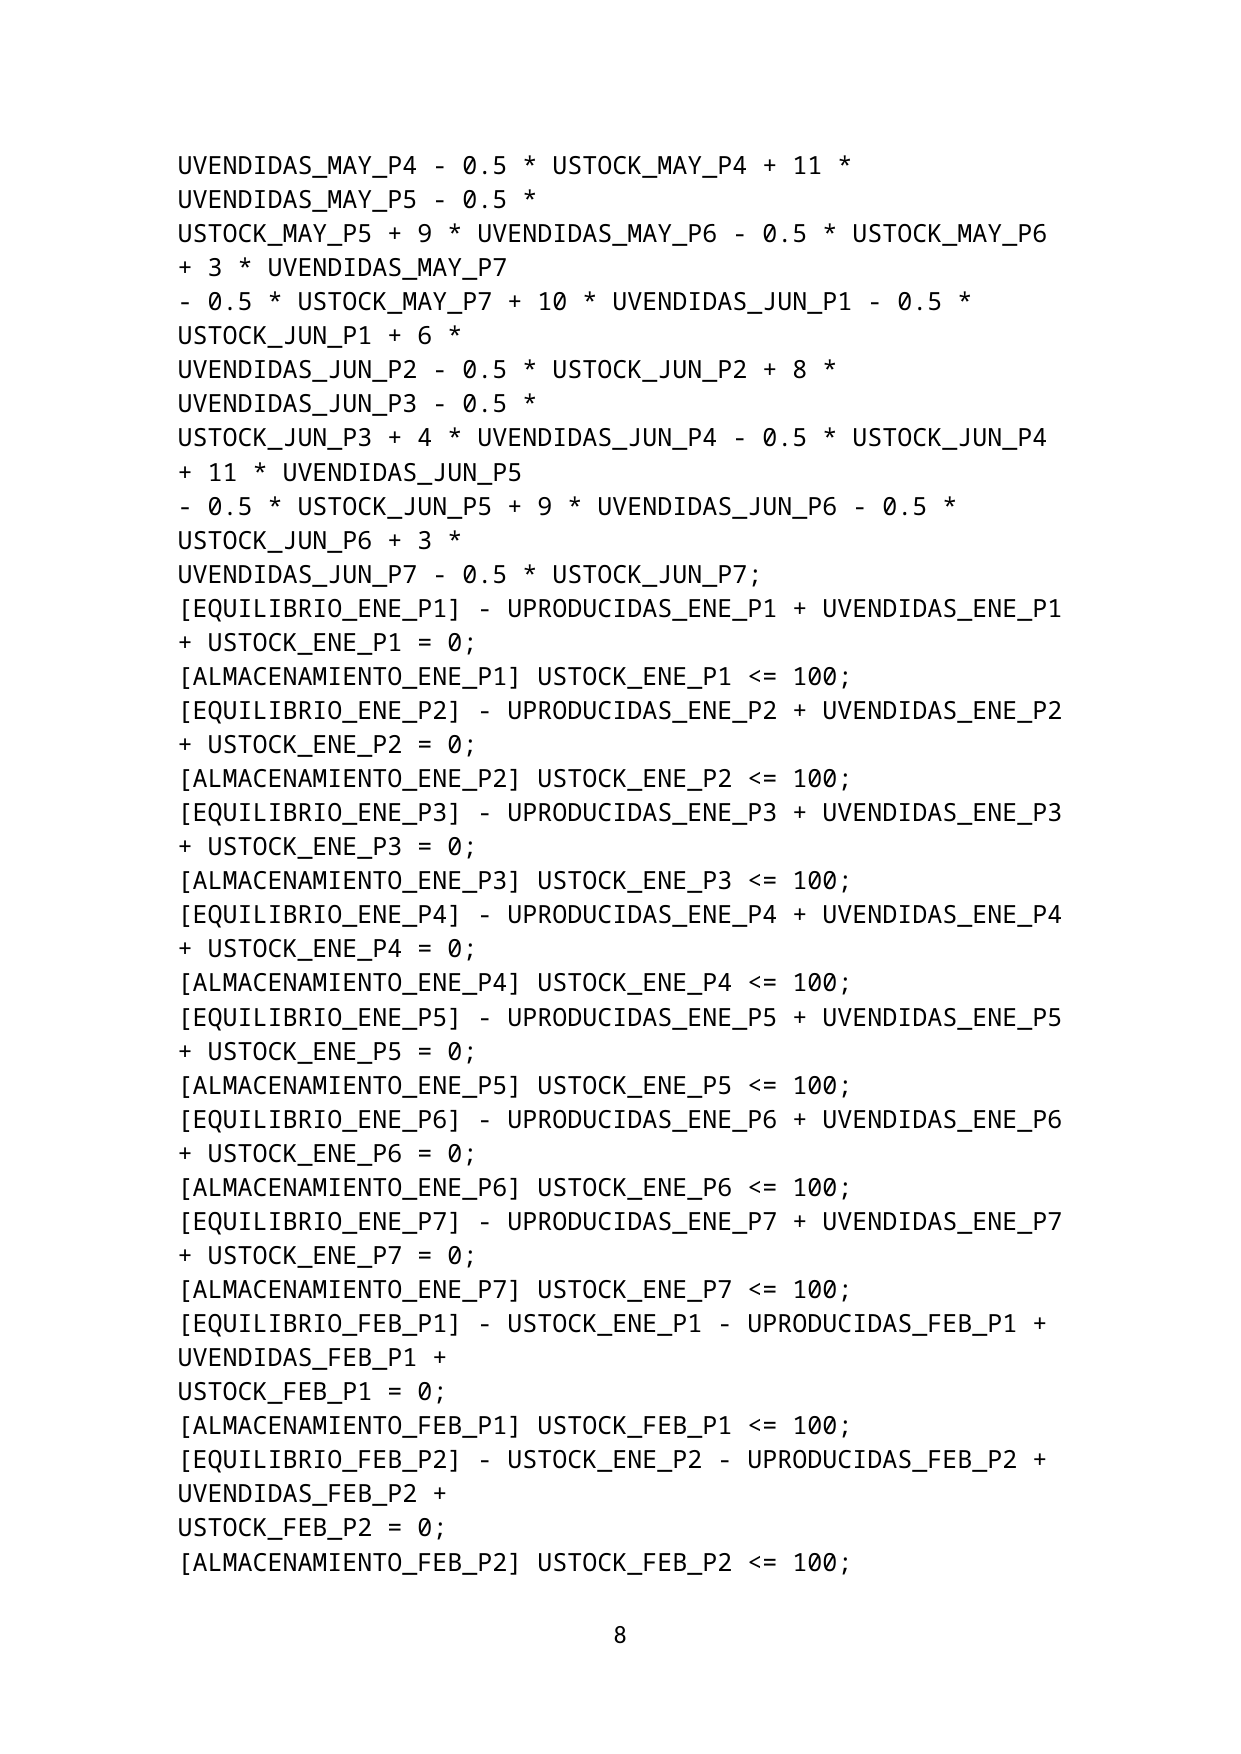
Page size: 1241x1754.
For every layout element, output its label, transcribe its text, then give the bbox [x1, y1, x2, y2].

text USTOCK_MAY_P5 + 9 * UVENDIDAS_MAY_P6 - 0.5 * USTOCK_MAY_P6 + 3 * UVENDIDAS_MAY_P7 [177, 216, 1063, 284]
text [ALMACENAMIENTO_ENE_P3] USTOCK_ENE_P3 <= 100; [177, 863, 1063, 897]
text [ALMACENAMIENTO_FEB_P1] USTOCK_FEB_P1 <= 100; [177, 1408, 1063, 1442]
text [ALMACENAMIENTO_ENE_P6] USTOCK_ENE_P6 <= 100; [177, 1169, 1063, 1203]
text [ALMACENAMIENTO_ENE_P4] USTOCK_ENE_P4 <= 100; [177, 965, 1063, 999]
text [ALMACENAMIENTO_ENE_P2] USTOCK_ENE_P2 <= 100; [177, 761, 1063, 795]
text - 0.5 * USTOCK_MAY_P7 + 10 * UVENDIDAS_JUN_P1 - 0.5 * USTOCK_JUN_P1 + 6 * [177, 284, 1063, 352]
text [ALMACENAMIENTO_FEB_P2] USTOCK_FEB_P2 <= 100; [177, 1544, 1063, 1578]
text [ALMACENAMIENTO_ENE_P1] USTOCK_ENE_P1 <= 100; [177, 658, 1063, 693]
text UVENDIDAS_JUN_P7 - 0.5 * USTOCK_JUN_P7; [177, 556, 1063, 590]
text UVENDIDAS_MAY_P4 - 0.5 * USTOCK_MAY_P4 + 11 * UVENDIDAS_MAY_P5 - 0.5 * [177, 148, 1063, 216]
text [EQUILIBRIO_FEB_P2] - USTOCK_ENE_P2 - UPRODUCIDAS_FEB_P2 + UVENDIDAS_FEB_P2 + [177, 1442, 1063, 1510]
text [ALMACENAMIENTO_ENE_P5] USTOCK_ENE_P5 <= 100; [177, 1067, 1063, 1101]
text USTOCK_FEB_P2 = 0; [177, 1510, 1063, 1544]
text [EQUILIBRIO_ENE_P6] - UPRODUCIDAS_ENE_P6 + UVENDIDAS_ENE_P6 + USTOCK_ENE_P6 = 0; [177, 1101, 1063, 1169]
text [EQUILIBRIO_ENE_P3] - UPRODUCIDAS_ENE_P3 + UVENDIDAS_ENE_P3 + USTOCK_ENE_P3 = 0; [177, 795, 1063, 863]
text UVENDIDAS_JUN_P2 - 0.5 * USTOCK_JUN_P2 + 8 * UVENDIDAS_JUN_P3 - 0.5 * [177, 352, 1063, 420]
text - 0.5 * USTOCK_JUN_P5 + 9 * UVENDIDAS_JUN_P6 - 0.5 * USTOCK_JUN_P6 + 3 * [177, 488, 1063, 556]
text USTOCK_JUN_P3 + 4 * UVENDIDAS_JUN_P4 - 0.5 * USTOCK_JUN_P4 + 11 * UVENDIDAS_JUN_P5 [177, 420, 1063, 488]
text [EQUILIBRIO_ENE_P4] - UPRODUCIDAS_ENE_P4 + UVENDIDAS_ENE_P4 + USTOCK_ENE_P4 = 0; [177, 897, 1063, 965]
text USTOCK_FEB_P1 = 0; [177, 1374, 1063, 1408]
text [EQUILIBRIO_ENE_P1] - UPRODUCIDAS_ENE_P1 + UVENDIDAS_ENE_P1 + USTOCK_ENE_P1 = 0; [177, 590, 1063, 658]
text [EQUILIBRIO_FEB_P1] - USTOCK_ENE_P1 - UPRODUCIDAS_FEB_P1 + UVENDIDAS_FEB_P1 + [177, 1306, 1063, 1374]
text [EQUILIBRIO_ENE_P7] - UPRODUCIDAS_ENE_P7 + UVENDIDAS_ENE_P7 + USTOCK_ENE_P7 = 0; [177, 1203, 1063, 1272]
text [ALMACENAMIENTO_ENE_P7] USTOCK_ENE_P7 <= 100; [177, 1272, 1063, 1306]
text [EQUILIBRIO_ENE_P5] - UPRODUCIDAS_ENE_P5 + UVENDIDAS_ENE_P5 + USTOCK_ENE_P5 = 0; [177, 999, 1063, 1067]
text [EQUILIBRIO_ENE_P2] - UPRODUCIDAS_ENE_P2 + UVENDIDAS_ENE_P2 + USTOCK_ENE_P2 = 0; [177, 693, 1063, 761]
